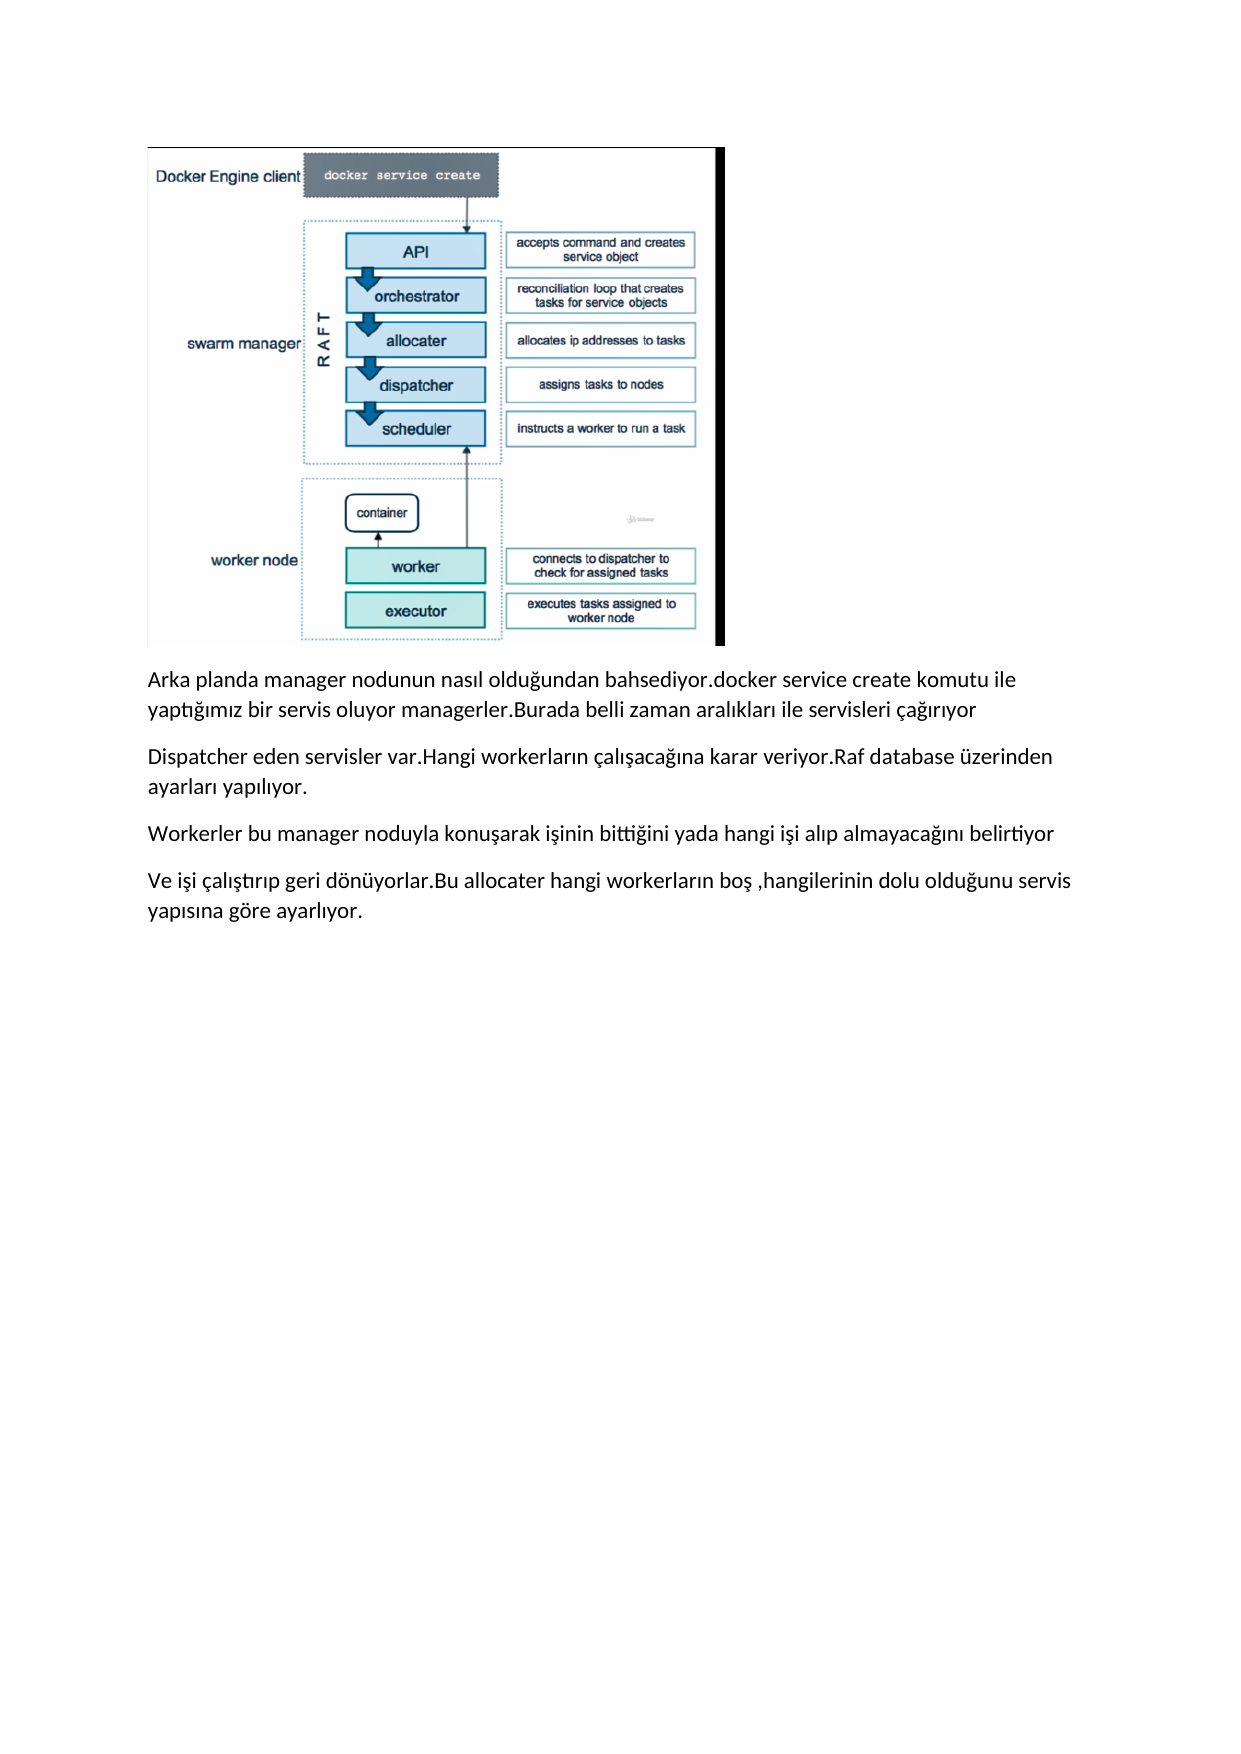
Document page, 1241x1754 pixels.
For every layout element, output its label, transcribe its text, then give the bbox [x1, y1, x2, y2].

text Workerler bu manager noduyla konuşarak işinin bittiğini yada hangi işi alıp almayacağını belirtiyor [148, 819, 1093, 847]
text Dispatcher eden servisler var.Hangi workerların çalışacağına karar veriyor.Raf database üzerinden ayarları yapılıyor. [148, 742, 1093, 800]
picture [147, 147, 725, 646]
text Arka planda manager nodunun nasıl olduğundan bahsediyor.docker service create komutu ile yaptığımız bir servis oluyor managerler.Burada belli zaman aralıkları ile servisleri çağırıyor [148, 665, 1093, 723]
text Ve işi çalıştırıp geri dönüyorlar.Bu allocater hangi workerların boş ,hangilerinin dolu olduğunu servis yapısına göre ayarlıyor. [148, 866, 1093, 924]
